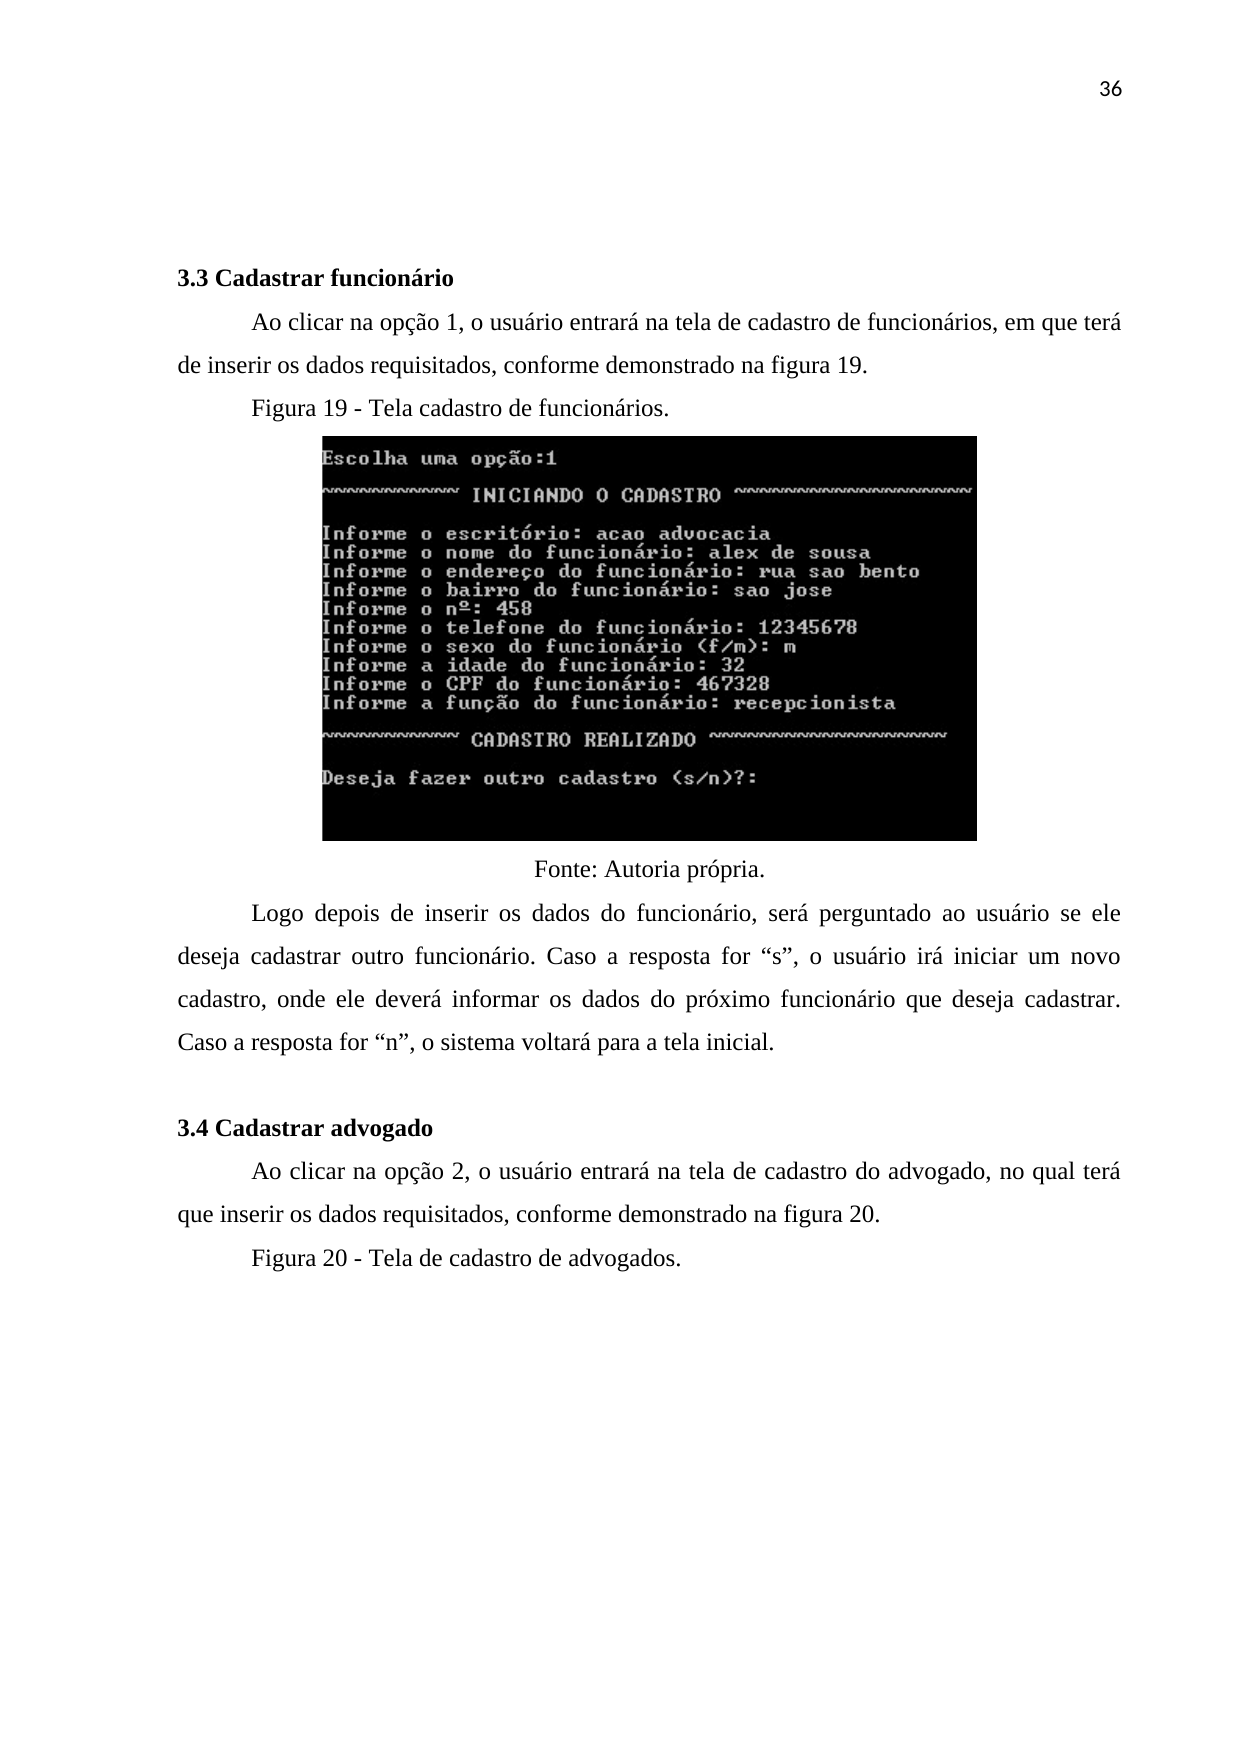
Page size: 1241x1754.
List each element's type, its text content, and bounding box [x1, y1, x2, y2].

text Figura 19 - Tela cadastro de funcionários. [177, 393, 1122, 422]
text Logo depois de inserir os dados do funcionário, será perguntado ao usuário se ele deseja cadastrar outro funcionário. Caso a resposta for “s”, o usuário irá iniciar um novo cadastro, onde ele deverá informar os dados do próximo funcionário que deseja cadastrar. Caso a resposta for “n”, o sistema voltará para a tela inicial. [177, 898, 1122, 1056]
text Figura 20 - Tela de cadastro de advogados. [177, 1243, 1122, 1271]
text 3.3 Cadastrar funcionário [177, 263, 1122, 292]
text Ao clicar na opção 2, o usuário entrará na tela de cadastro do advogado, no qual terá que inserir os dados requisitados, conforme demonstrado na figura 20. [177, 1156, 1122, 1228]
picture [322, 436, 977, 841]
text Fonte: Autoria própria. [177, 854, 1122, 883]
text 3.4 Cadastrar advogado [177, 1113, 1122, 1142]
text Ao clicar na opção 1, o usuário entrará na tela de cadastro de funcionários, em que terá de inserir os dados requisitados, conforme demonstrado na figura 19. [177, 307, 1122, 378]
